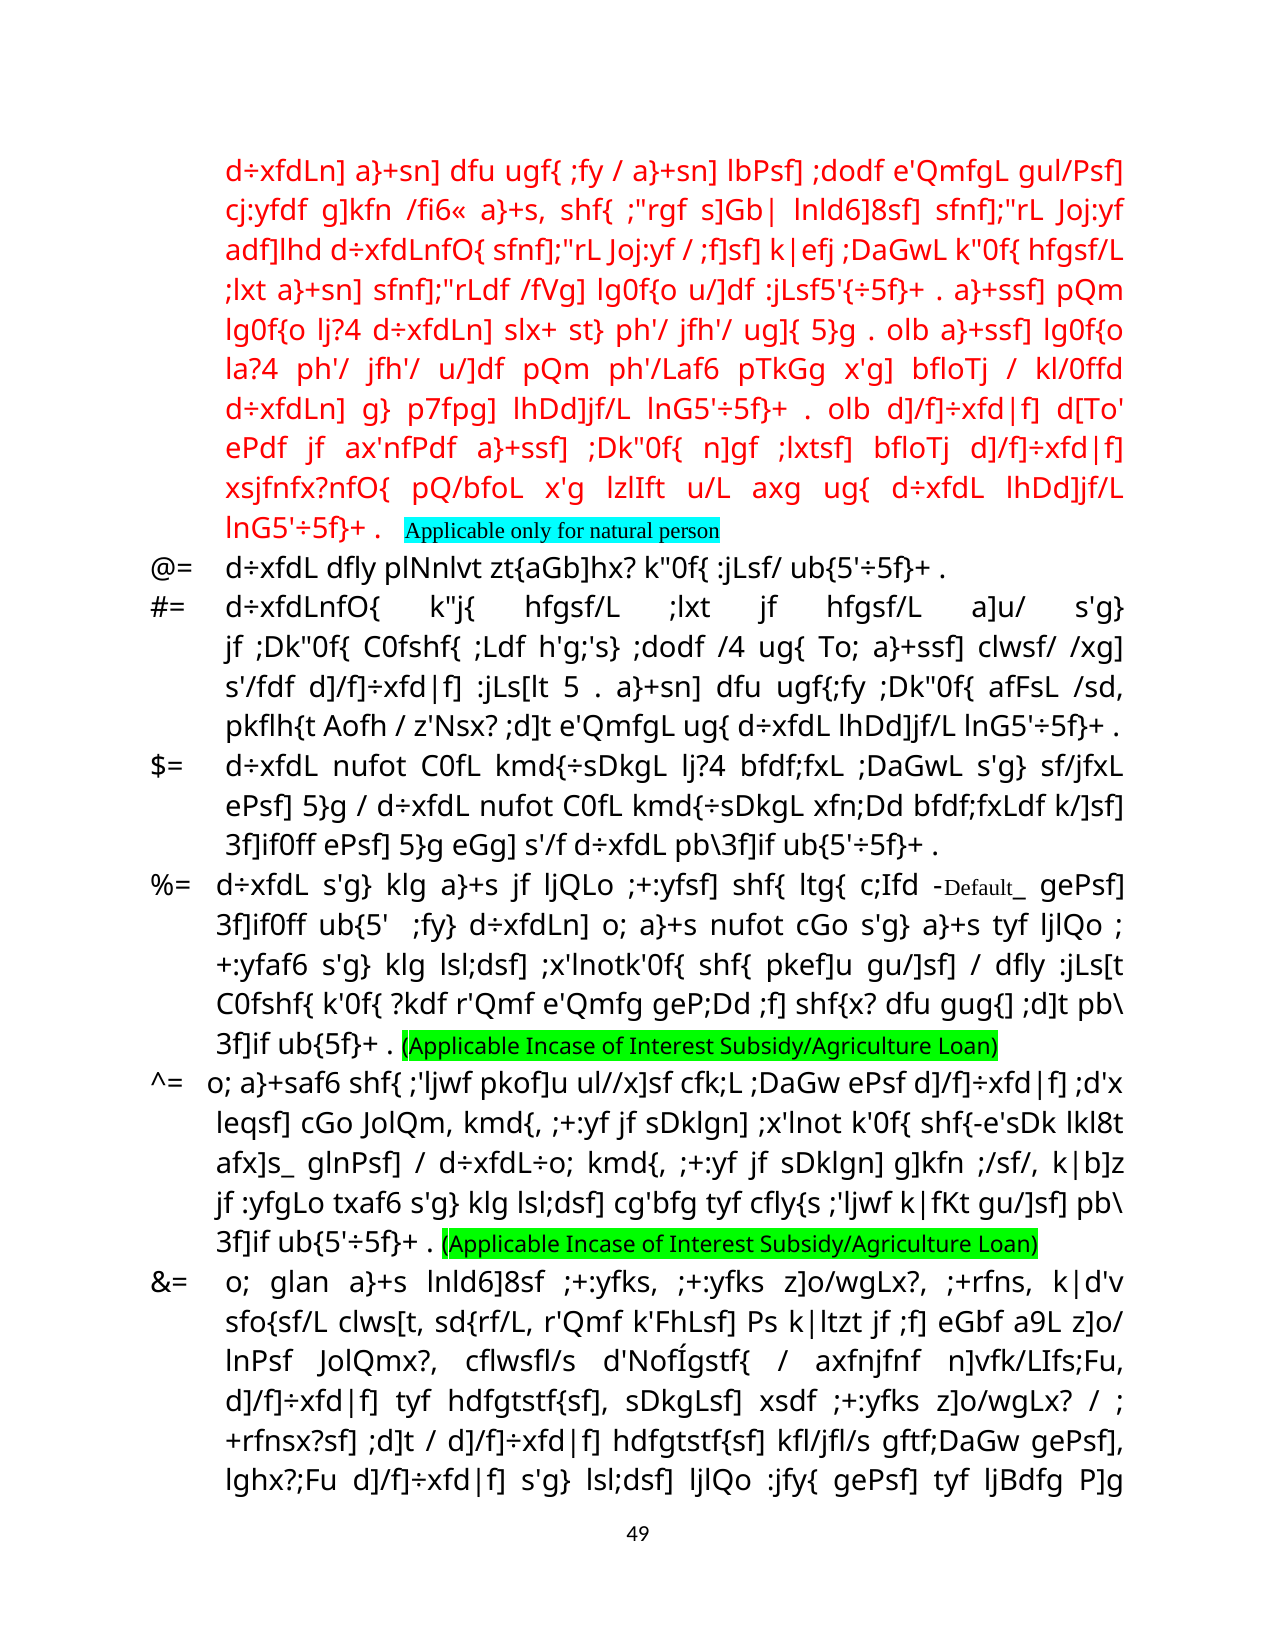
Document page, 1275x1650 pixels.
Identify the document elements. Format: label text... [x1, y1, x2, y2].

text ^= o; a}+saf6 shf{ ;'ljwf pkof]u ul//x]sf cfk;L ;DaGw ePsf d]/f]÷xfd|f] ;d'x leqsf] cGo JolQm, kmd{, ;+:yf jf sDklgn] ;x'lnot k'0f{ shf{-e'sDk lkl8t afx]s_ glnPsf] / d÷xfdL÷o; kmd{, ;+:yf jf sDklgn] g]kfn ;/sf/, k|b]z jf :yfgLo txaf6 s'g} klg lsl;dsf] cg'bfg tyf cfly{s ;'ljwf k|fKt gu/]sf] pb\3f]if ub{5'÷5f}+ . (Applicable Incase of Interest Subsidy/Agriculture Loan) [150, 1102, 1125, 1261]
text %= d÷xfdL s'g} klg a}+s jf ljQLo ;+:yfsf] shf{ ltg{ c;Ifd -Default_ gePsf] 3f]if0ff ub{5' ;fy} d÷xfdLn] o; a}+s nufot cGo s'g} a}+s tyf ljlQo ;+:yfaf6 s'g} klg lsl;dsf] ;x'lnotk'0f{ shf{ pkef]u gu/]sf] / dfly :jLs[t C0fshf{ k'0f{ ?kdf r'Qmf e'Qmfg geP;Dd ;f] shf{x? dfu gug{] ;d]t pb\3f]if ub{5f}+ . (Applicable Incase of Interest Subsidy/Agriculture Loan) [150, 864, 1125, 1063]
text $= d÷xfdL nufot C0fL kmd{÷sDkgL lj?4 bfdf;fxL ;DaGwL s'g} sf/jfxL ePsf] 5}g / d÷xfdL nufot C0fL kmd{÷sDkgL xfn;Dd bfdf;fxLdf k/]sf] 3f]if0ff ePsf] 5}g eGg] s'/f d÷xfdL pb\3f]if ub{5'÷5f}+ . [150, 745, 1125, 864]
text @= d÷xfdL dfly plNnlvt zt{aGb]hx? k"0f{ :jLsf/ ub{5'÷5f}+ . [150, 547, 1125, 587]
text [150, 1261, 1125, 1499]
text #= d÷xfdLnfO{ k"j{ hfgsf/L ;lxt jf hfgsf/L a]u/ s'g} jf ;Dk"0f{ C0fshf{ ;Ldf h'g;'s} ;dodf /4 ug{ To; a}+ssf] clwsf/ /xg] s'/fdf d]/f]÷xfd|f] :jLs[lt 5 . a}+sn] dfu ugf{;fy ;Dk"0f{ afFsL /sd, pkflh{t Aofh / z'Nsx? ;d]t e'QmfgL ug{ d÷xfdL lhDd]jf/L lnG5'÷5f}+ . [150, 587, 1125, 745]
text d÷xfdLn] a}+sn] dfu ugf{ ;fy / a}+sn] lbPsf] ;dodf e'QmfgL gul/Psf] cj:yfdf g]kfn /fi6« a}+s, shf{ ;"rgf s]Gb| lnld6]8sf] sfnf];"rL Joj:yf adf]lhd d÷xfdLnfO{ sfnf];"rL Joj:yf / ;f]sf] k|efj ;DaGwL k"0f{ hfgsf/L ;lxt a}+sn] sfnf];"rLdf /fVg] lg0f{o u/]df :jLsf5'{÷5f}+ . a}+ssf] pQm lg0f{o lj?4 d÷xfdLn] slx+ st} ph'/ jfh'/ ug]{ 5}g . olb a}+ssf] lg0f{o la?4 ph'/ jfh'/ u/]df pQm ph'/Laf6 pTkGg x'g] bfloTj / kl/0ffd d÷xfdLn] g} p7fpg] lhDd]jf/L lnG5'÷5f}+ . olb d]/f]÷xfd|f] d[To' ePdf jf ax'nfPdf a}+ssf] ;Dk"0f{ n]gf ;lxtsf] bfloTj d]/f]÷xfd|f] xsjfnfx?nfO{ pQ/bfoL x'g lzlIft u/L axg ug{ d÷xfdL lhDd]jf/L lnG5'÷5f}+ . Applicable only for natural person [225, 150, 1125, 547]
